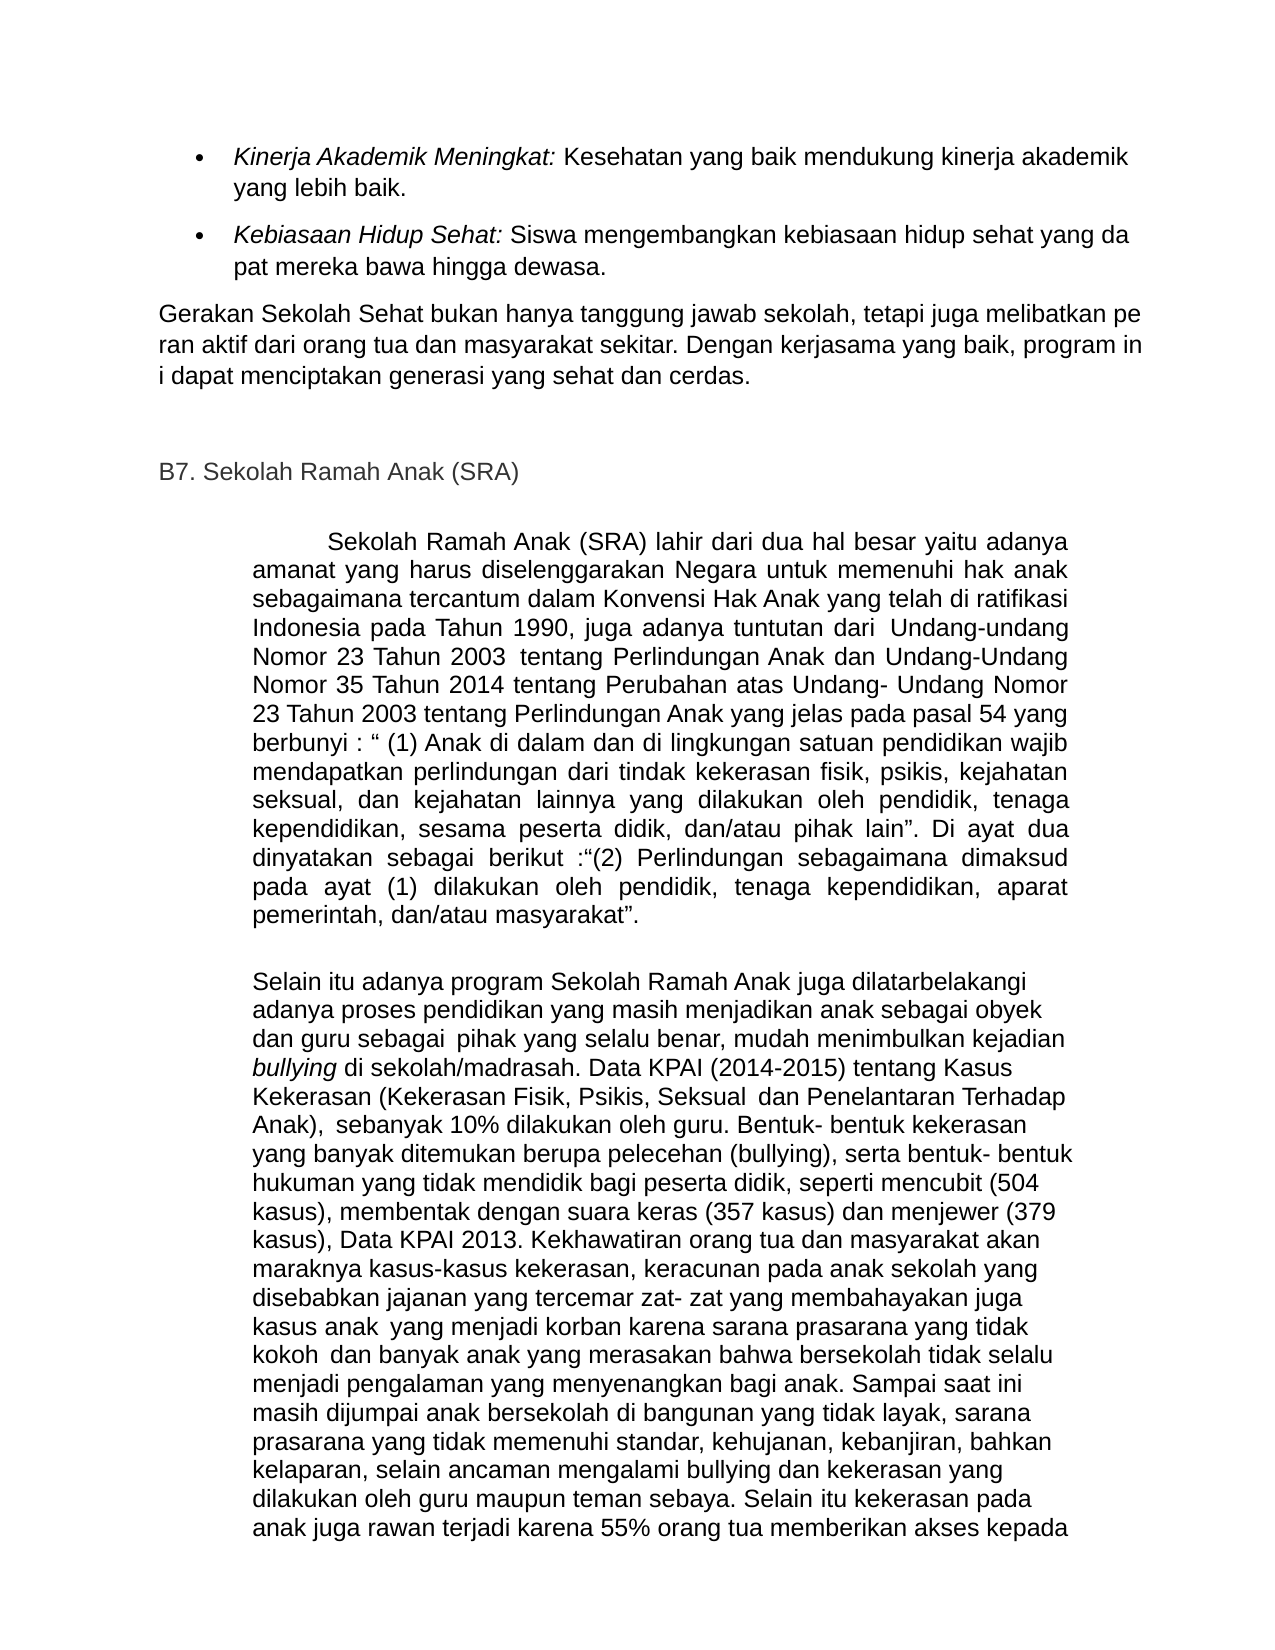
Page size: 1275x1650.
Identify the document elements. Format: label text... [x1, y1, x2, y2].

text Sekolah Ramah Anak (SRA) lahir dari dua hal besar yaitu adanya amanat yang harus diselenggarakan Negara untuk memenuhi hak anak sebagaimana tercantum dalam Konvensi Hak Anak yang telah di ratifikasi Indonesia pada Tahun 1990, juga adanya tuntutan dari Undang-undang Nomor 23 Tahun 2003 tentang Perlindungan Anak dan Undang-Undang Nomor 35 Tahun 2014 tentang Perubahan atas Undang- Undang Nomor 23 Tahun 2003 tentang Perlindungan Anak yang jelas pada pasal 54 yang berbunyi : “ (1) Anak di dalam dan di lingkungan satuan pendidikan wajib mendapatkan perlindungan dari tindak kekerasan fisik, psikis, kejahatan seksual, dan kejahatan lainnya yang dilakukan oleh pendidik, tenaga kependidikan, sesama peserta didik, dan/atau pihak lain”. Di ayat dua dinyatakan sebagai berikut :“(2) Perlindungan sebagaimana dimaksud pada ayat (1) dilakukan oleh pendidik, tenaga kependidikan, aparat pemerintah, dan/atau masyarakat”. [252, 527, 1069, 929]
list Kinerja Akademik Meningkat: Kesehatan yang baik mendukung kinerja akademik yang lebih baik. [196, 142, 1144, 201]
text B7. Sekolah Ramah Anak (SRA) [158, 457, 1144, 485]
list Kebiasaan Hidup Sehat: Siswa mengembangkan kebiasaan hidup sehat yang dapat mereka bawa hingga dewasa. [196, 220, 1144, 280]
text Gerakan Sekolah Sehat bukan hanya tanggung jawab sekolah, tetapi juga melibatkan peran aktif dari orang tua dan masyarakat sekitar. Dengan kerjasama yang baik, program ini dapat menciptakan generasi yang sehat dan cerdas. [158, 299, 1144, 390]
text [252, 966, 1084, 1541]
